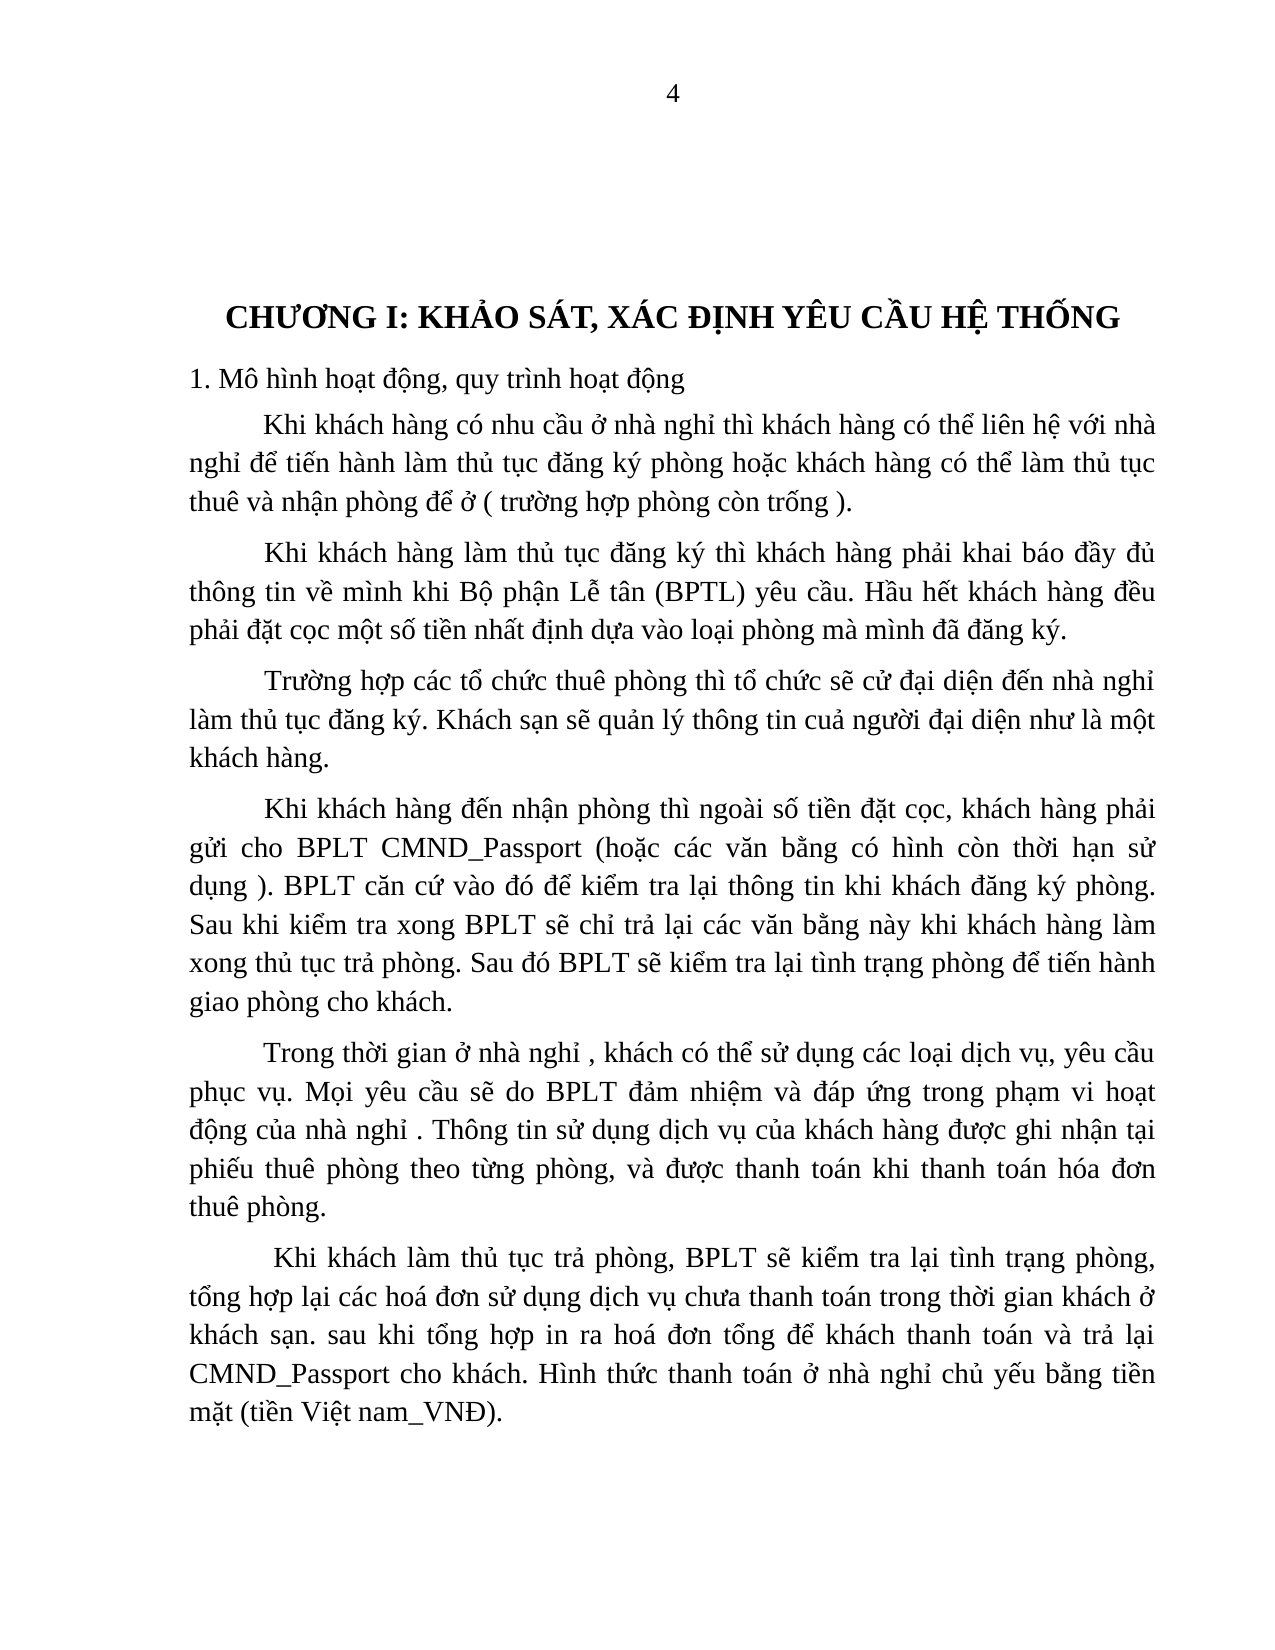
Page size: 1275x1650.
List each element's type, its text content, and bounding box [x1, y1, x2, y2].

text Trong thời gian ở nhà nghỉ , khách có thể sử dụng các loại dịch vụ, yêu cầu phục vụ. Mọi yêu cầu sẽ do BPLT đảm nhiệm và đáp ứng trong phạm vi hoạt động của nhà nghỉ . Thông tin sử dụng dịch vụ của khách hàng được ghi nhận tại phiếu thuê phòng theo từng phòng, và được thanh toán khi thanh toán hóa đơn thuê phòng. [189, 1035, 1157, 1223]
text 1. Mô hình hoạt động, quy trình hoạt động [189, 361, 1157, 394]
text Trường hợp các tổ chức thuê phòng thì tổ chức sẽ cử đại diện đến nhà nghỉ làm thủ tục đăng ký. Khách sạn sẽ quản lý thông tin cuả người đại diện như là một khách hàng. [189, 663, 1157, 774]
subtitle CHƯƠNG I: KHẢO SÁT, XÁC ĐỊNH YÊU CẦU HỆ THỐNG [189, 297, 1157, 336]
text Khi khách hàng làm thủ tục đăng ký thì khách hàng phải khai báo đầy đủ thông tin về mình khi Bộ phận Lễ tân (BPTL) yêu cầu. Hầu hết khách hàng đều phải đặt cọc một số tiền nhất định dựa vào loại phòng mà mình đã đăng ký. [189, 535, 1157, 646]
text Khi khách hàng đến nhận phòng thì ngoài số tiền đặt cọc, khách hàng phải gửi cho BPLT CMND_Passport (hoặc các văn bằng có hình còn thời hạn sử dụng ). BPLT căn cứ vào đó để kiểm tra lại thông tin khi khách đăng ký phòng. Sau khi kiểm tra xong BPLT sẽ chỉ trả lại các văn bằng này khi khách hàng làm xong thủ tục trả phòng. Sau đó BPLT sẽ kiểm tra lại tình trạng phòng để tiến hành giao phòng cho khách. [189, 791, 1157, 1018]
text Khi khách làm thủ tục trả phòng, BPLT sẽ kiểm tra lại tình trạng phòng, tổng hợp lại các hoá đơn sử dụng dịch vụ chưa thanh toán trong thời gian khách ở khách sạn. sau khi tổng hợp in ra hoá đơn tổng để khách thanh toán và trả lại CMND_Passport cho khách. Hình thức thanh toán ở nhà nghỉ chủ yếu bằng tiền mặt (tiền Việt nam_VNĐ). [189, 1240, 1157, 1428]
text Khi khách hàng có nhu cầu ở nhà nghỉ thì khách hàng có thể liên hệ với nhà nghỉ để tiến hành làm thủ tục đăng ký phòng hoặc khách hàng có thể làm thủ tục thuê và nhận phòng để ở ( trường hợp phòng còn trống ). [189, 407, 1157, 518]
